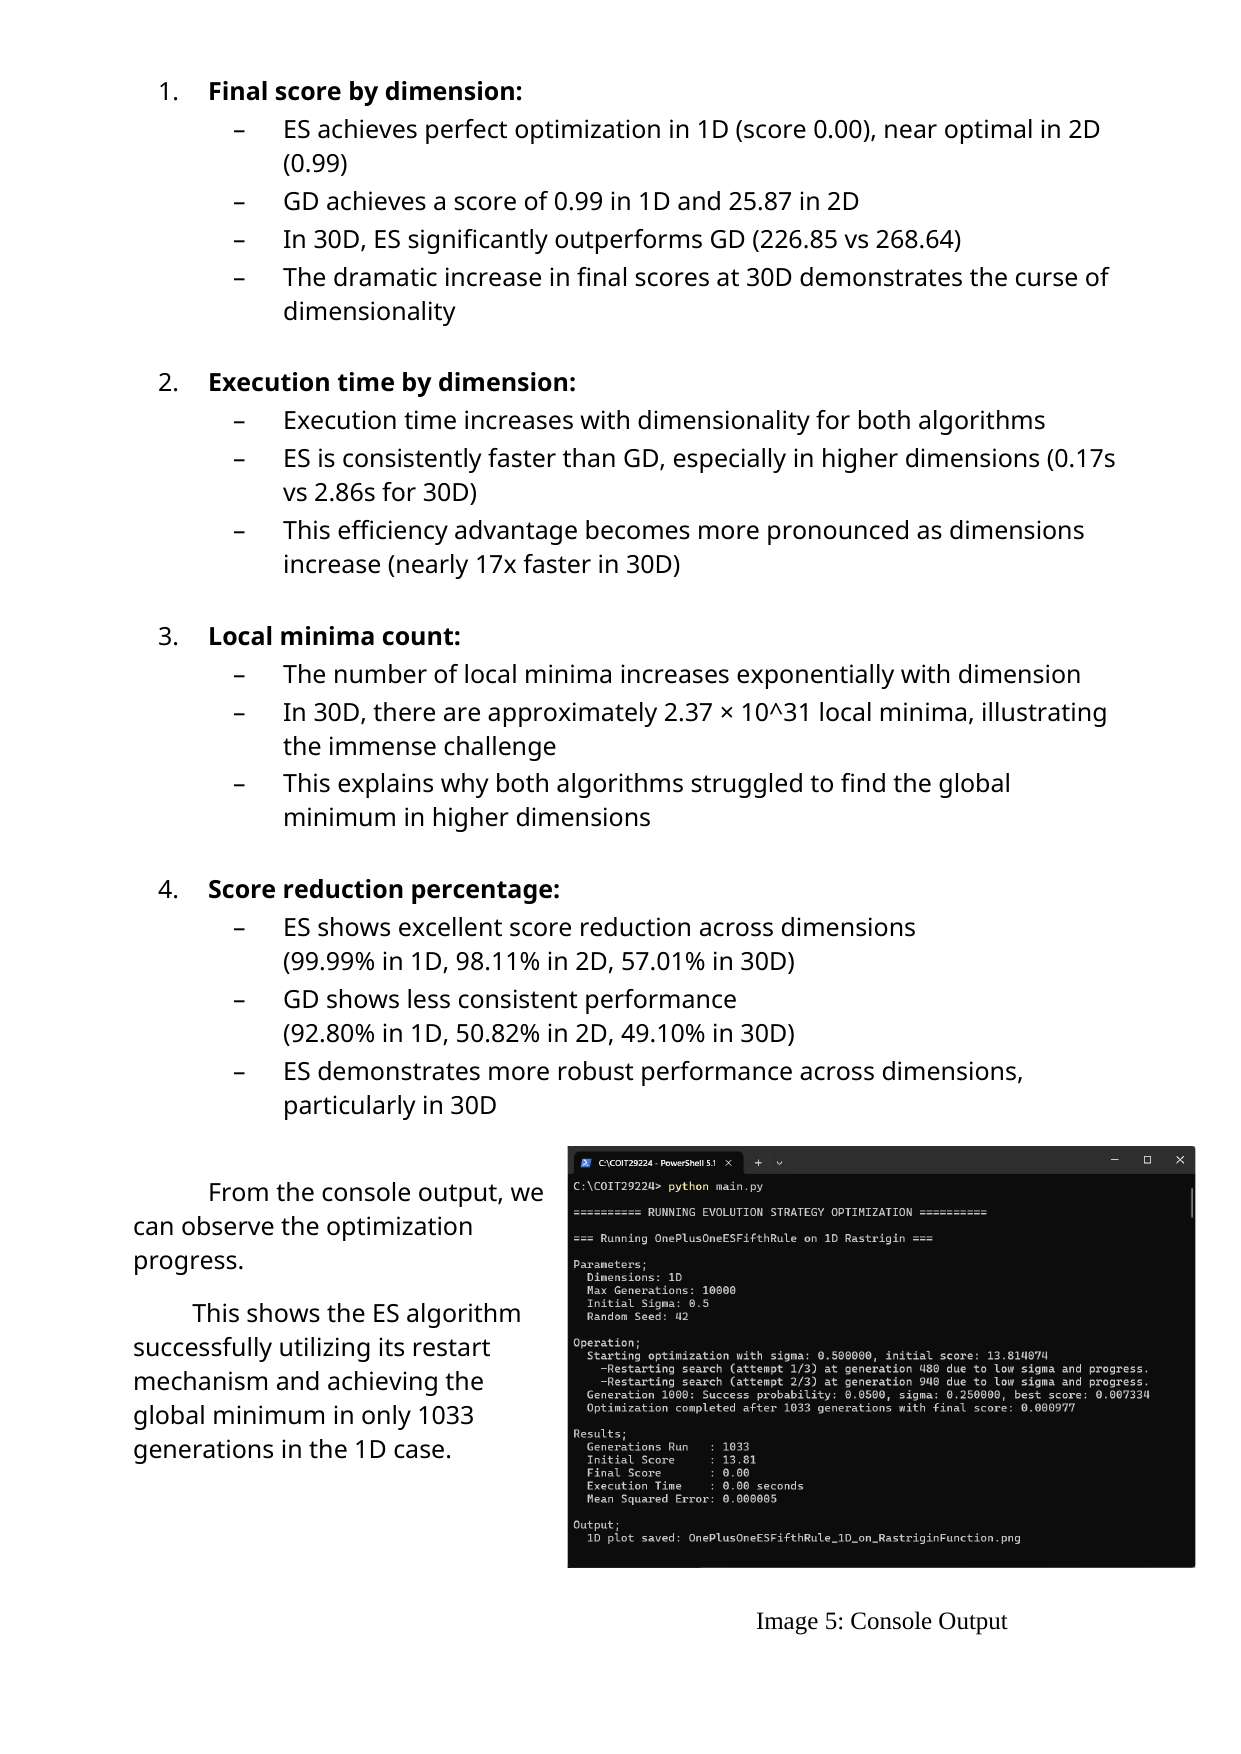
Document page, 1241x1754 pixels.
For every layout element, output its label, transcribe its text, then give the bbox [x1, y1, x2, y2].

list Score reduction percentage: [158, 872, 1122, 906]
list GD achieves a score of 0.99 in 1D and 25.87 in 2D [233, 183, 1122, 218]
list This efficiency advantage becomes more pronounced as dimensions increase (nearly 17x faster in 30D) [233, 513, 1122, 615]
list ES demonstrates more robust performance across dimensions, particularly in 30D [233, 1053, 1122, 1122]
list Execution time by dimension: [158, 365, 1122, 399]
list Execution time increases with dimensionality for both algorithms [233, 403, 1122, 437]
list In 30D, there are approximately 2.37 × 10^31 local minima, illustrating the immense challenge [233, 694, 1122, 762]
list The number of local minima increases exponentially with dimension [233, 656, 1122, 690]
picture [567, 1146, 1196, 1568]
list In 30D, ES significantly outperforms GD (226.85 vs 268.64) [233, 221, 1122, 255]
list GD shows less consistent performance (92.80% in 1D, 50.82% in 2D, 49.10% in 30D) [233, 982, 1122, 1050]
text From the console output, we can observe the optimization progress. [133, 1140, 1122, 1277]
list ES shows excellent score reduction across dimensions (99.99% in 1D, 98.11% in 2D, 57.01% in 30D) [233, 910, 1122, 978]
list The dramatic increase in final scores at 30D demonstrates the curse of dimensionality [233, 259, 1122, 361]
text This shows the ES algorithm successfully utilizing its restart mechanism and achieving the global minimum in only 1033 generations in the 1D case. [133, 1295, 567, 1466]
list ES achieves perfect optimization in 1D (score 0.00), near optimal in 2D (0.99) [233, 112, 1122, 180]
list ES is consistently faster than GD, especially in higher dimensions (0.17s vs 2.86s for 30D) [233, 441, 1122, 509]
list Local minima count: [158, 618, 1122, 653]
list This explains why both algorithms struggled to find the global minimum in higher dimensions [233, 766, 1122, 868]
list Final score by dimension: [158, 74, 1122, 108]
